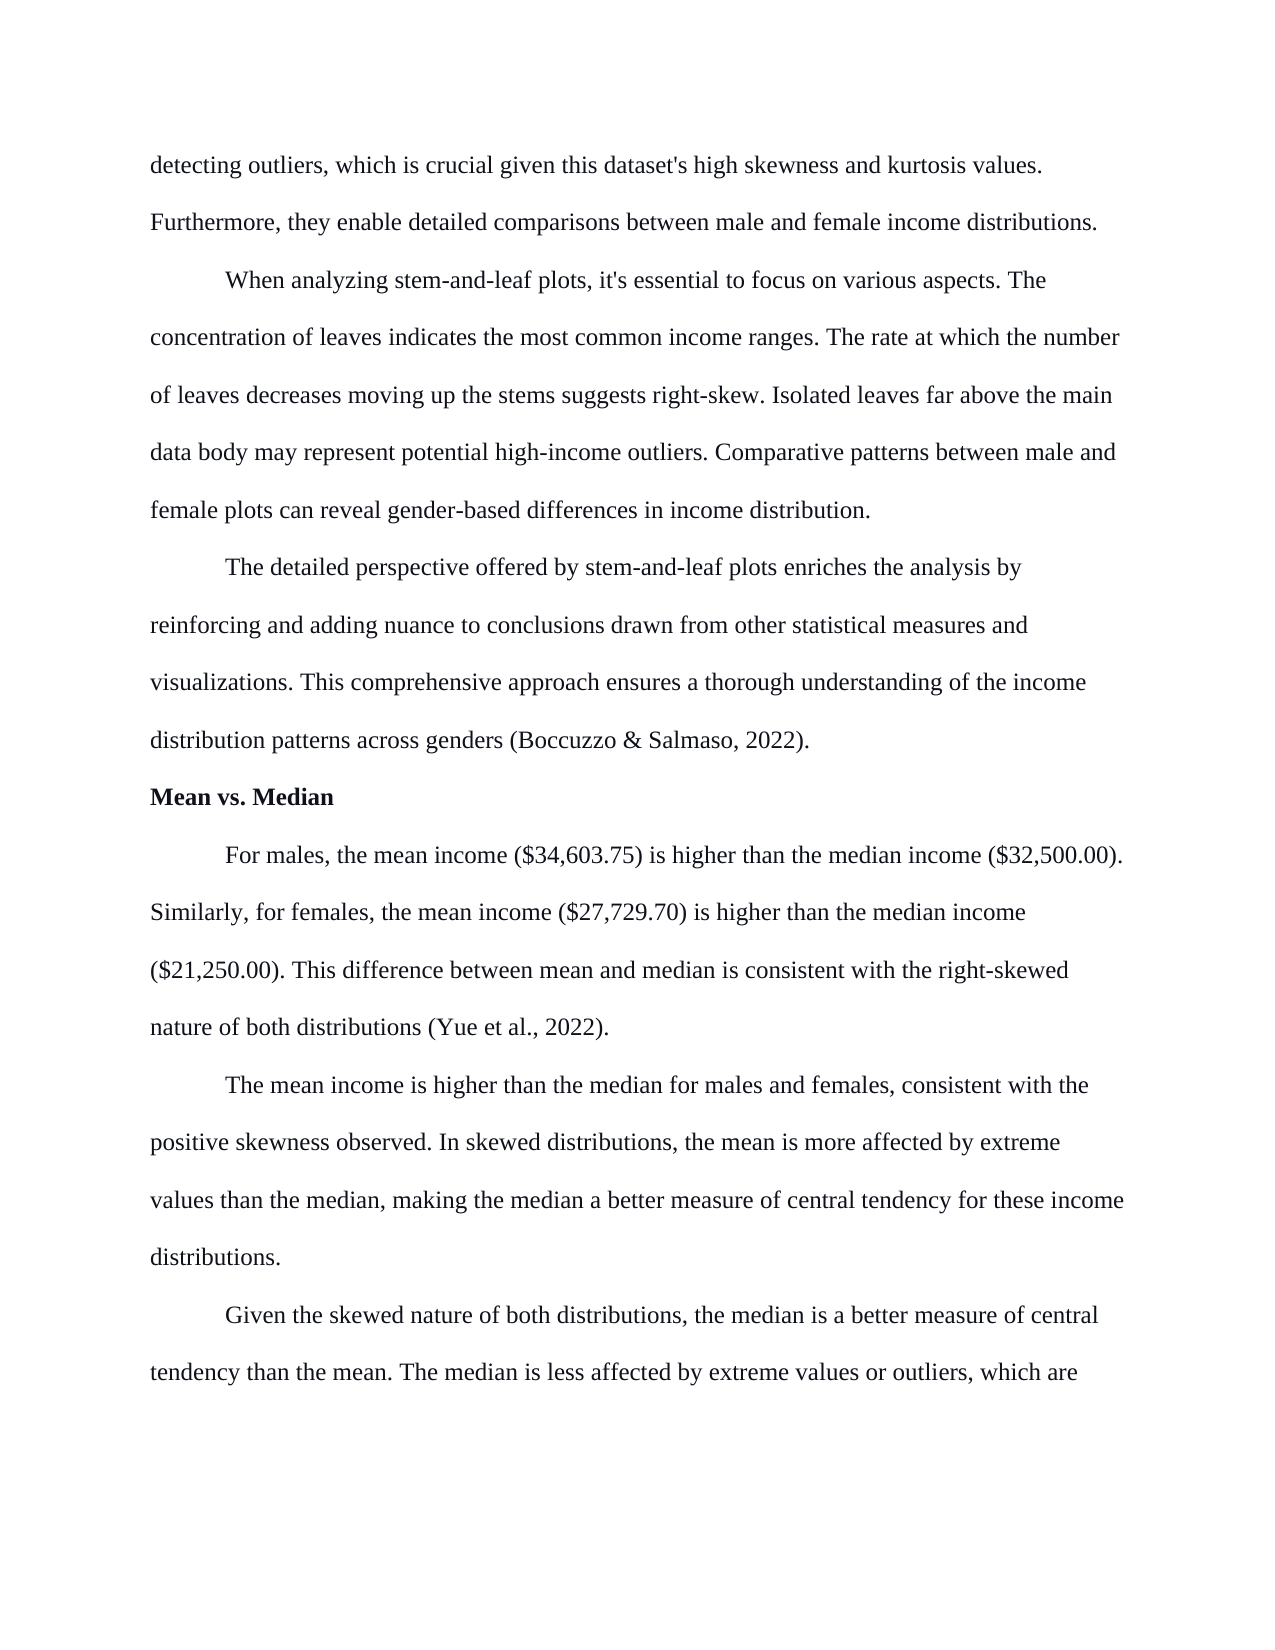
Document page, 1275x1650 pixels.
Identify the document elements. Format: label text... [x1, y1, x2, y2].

text The detailed perspective offered by stem-and-leaf plots enriches the analysis by reinforcing and adding nuance to conclusions drawn from other statistical measures and visualizations. This comprehensive approach ensures a thorough understanding of the income distribution patterns across genders (Boccuzzo & Salmaso, 2022). [150, 552, 1125, 754]
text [150, 150, 1125, 236]
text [150, 1300, 1125, 1386]
text The mean income is higher than the median for males and females, consistent with the positive skewness observed. In skewed distributions, the mean is more affected by extreme values than the median, making the median a better measure of central tendency for these income distributions. [150, 1070, 1125, 1271]
text When analyzing stem-and-leaf plots, it's essential to focus on various aspects. The concentration of leaves indicates the most common income ranges. The rate at which the number of leaves decreases moving up the stems suggests right-skew. Isolated leaves far above the main data body may represent potential high-income outliers. Comparative patterns between male and female plots can reveal gender-based differences in income distribution. [150, 265, 1125, 524]
text For males, the mean income ($34,603.75) is higher than the median income ($32,500.00). Similarly, for females, the mean income ($27,729.70) is higher than the median income ($21,250.00). This difference between mean and median is consistent with the right-skewed nature of both distributions (Yue et al., 2022). [150, 840, 1125, 1041]
text Mean vs. Median [150, 782, 1125, 811]
